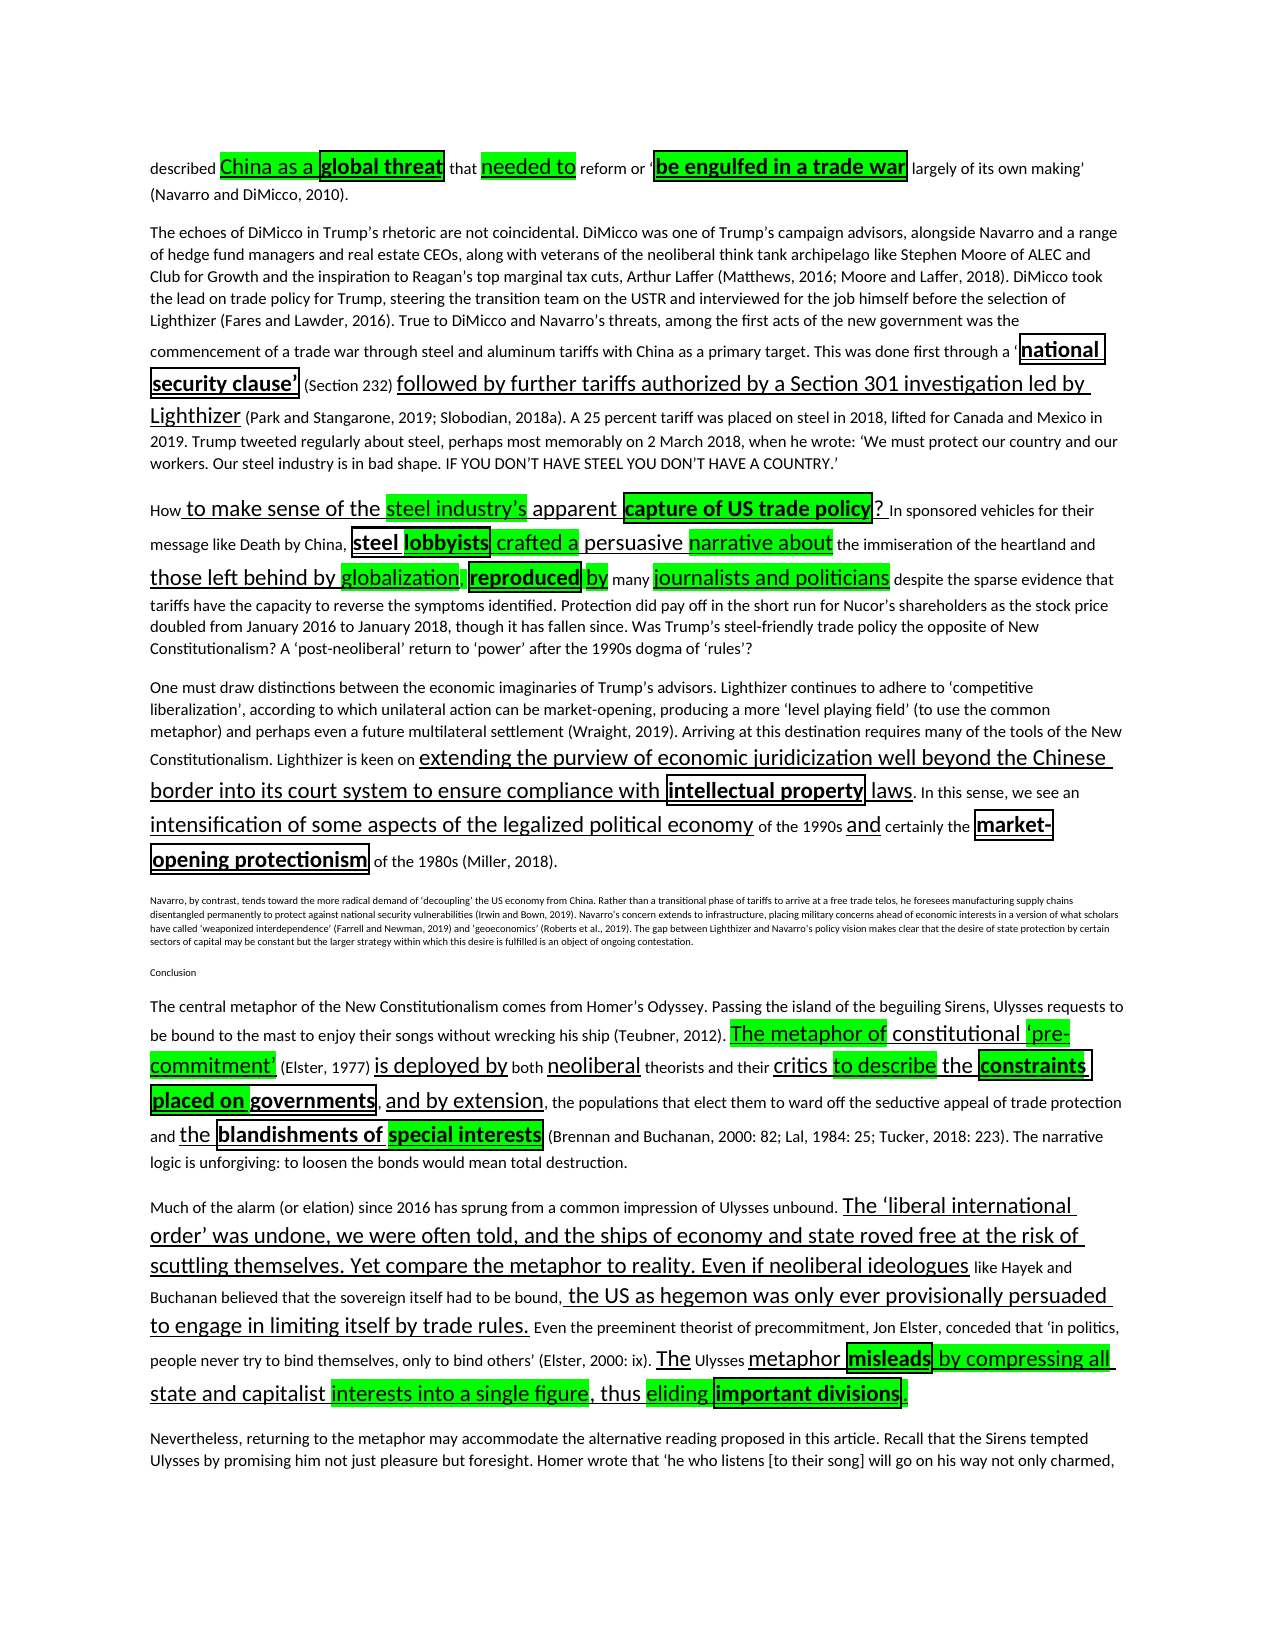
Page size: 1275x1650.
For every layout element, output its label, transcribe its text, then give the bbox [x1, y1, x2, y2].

text The echoes of DiMicco in Trump’s rhetoric are not coincidental. DiMicco was one of Trump’s campaign advisors, alongside Navarro and a range of hedge fund managers and real estate CEOs, along with veterans of the neoliberal think tank archipelago like Stephen Moore of ALEC and Club for Growth and the inspiration to Reagan’s top marginal tax cuts, Arthur Laffer (Matthews, 2016; Moore and Laffer, 2018). DiMicco took the lead on trade policy for Trump, steering the transition team on the USTR and interviewed for the job himself before the selection of Lighthizer (Fares and Lawder, 2016). True to DiMicco and Navarro’s threats, among the first acts of the new government was the commencement of a trade war through steel and aluminum tariffs with China as a primary target. This was done first through a ‘national security clause’ (Section 232) followed by further tariffs authorized by a Section 301 investigation led by Lighthizer (Park and Stangarone, 2019; Slobodian, 2018a). A 25 percent tariff was placed on steel in 2018, lifted for Canada and Mexico in 2019. Trump tweeted regularly about steel, perhaps most memorably on 2 March 2018, when he wrote: ‘We must protect our country and our workers. Our steel industry is in bad shape. IF YOU DON’T HAVE STEEL YOU DON’T HAVE A COUNTRY.’ [150, 222, 1125, 473]
text Much of the alarm (or elation) since 2016 has sprung from a common impression of Ulysses unbound. The ‘liberal international order’ was undone, we were often told, and the ships of economy and state roved free at the risk of scuttling themselves. Yet compare the metaphor to reality. Even if neoliberal ideologues like Hayek and Buchanan believed that the sovereign itself had to be bound, the US as hegemon was only ever provisionally persuaded to engage in limiting itself by trade rules. Even the preeminent theorist of precommitment, Jon Elster, conceded that ‘in politics, people never try to bind themselves, only to bind others’ (Elster, 2000: ix). The Ulysses metaphor misleads by compressing all state and capitalist interests into a single figure, thus eliding important divisions. [150, 1191, 1125, 1409]
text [150, 1428, 1125, 1470]
text Navarro, by contrast, tends toward the more radical demand of ‘decoupling’ the US economy from China. Rather than a transitional phase of tariffs to arrive at a free trade telos, he foresees manufacturing supply chains disentangled permanently to protect against national security vulnerabilities (Irwin and Bown, 2019). Navarro’s concern extends to infrastructure, placing military concerns ahead of economic interests in a version of what scholars have called ‘weaponized interdependence’ (Farrell and Newman, 2019) and ‘geoeconomics’ (Roberts et al., 2019). The gap between Lighthizer and Navarro’s policy vision makes clear that the desire of state protection by certain sectors of capital may be constant but the larger strategy within which this desire is fulfilled is an object of ongoing contestation. [150, 894, 1125, 948]
text The central metaphor of the New Constitutionalism comes from Homer’s Odyssey. Passing the island of the beguiling Sirens, Ulysses requests to be bound to the mast to enjoy their songs without wrecking his ship (Teubner, 2012). The metaphor of constitutional ‘pre-commitment’ (Elster, 1977) is deployed by both neoliberal theorists and their critics to describe the constraints placed on governments, and by extension, the populations that elect them to ward off the seductive appeal of trade protection and the blandishments of special interests (Brennan and Buchanan, 2000: 82; Lal, 1984: 25; Tucker, 2018: 223). The narrative logic is unforgiving: to loosen the bonds would mean total destruction. [150, 996, 1125, 1173]
text How to make sense of the steel industry’s apparent capture of US trade policy? In sponsored vehicles for their message like Death by China, steel lobbyists crafted a persuasive narrative about the immiseration of the heartland and those left behind by globalization, reproduced by many journalists and politicians despite the sparse evidence that tariffs have the capacity to reverse the symptoms identified. Protection did pay off in the short run for Nucor’s shareholders as the stock price doubled from January 2016 to January 2018, though it has fallen since. Was Trump’s steel-friendly trade policy the opposite of New Constitutionalism? A ‘post-neoliberal’ return to ‘power’ after the 1990s dogma of ‘rules’? [150, 492, 1125, 659]
text One must draw distinctions between the economic imaginaries of Trump’s advisors. Lighthizer continues to adhere to ‘competitive liberalization’, according to which unilateral action can be market-opening, producing a more ‘level playing field’ (to use the common metaphor) and perhaps even a future multilateral settlement (Wraight, 2019). Arriving at this destination requires many of the tools of the New Constitutionalism. Lighthizer is keen on extending the purview of economic juridicization well beyond the Chinese border into its court system to ensure compliance with intellectual property laws. In this sense, we see an intensification of some aspects of the legalized political economy of the 1990s and certainly the market-opening protectionism of the 1980s (Miller, 2018). [150, 677, 1125, 875]
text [150, 150, 1125, 204]
